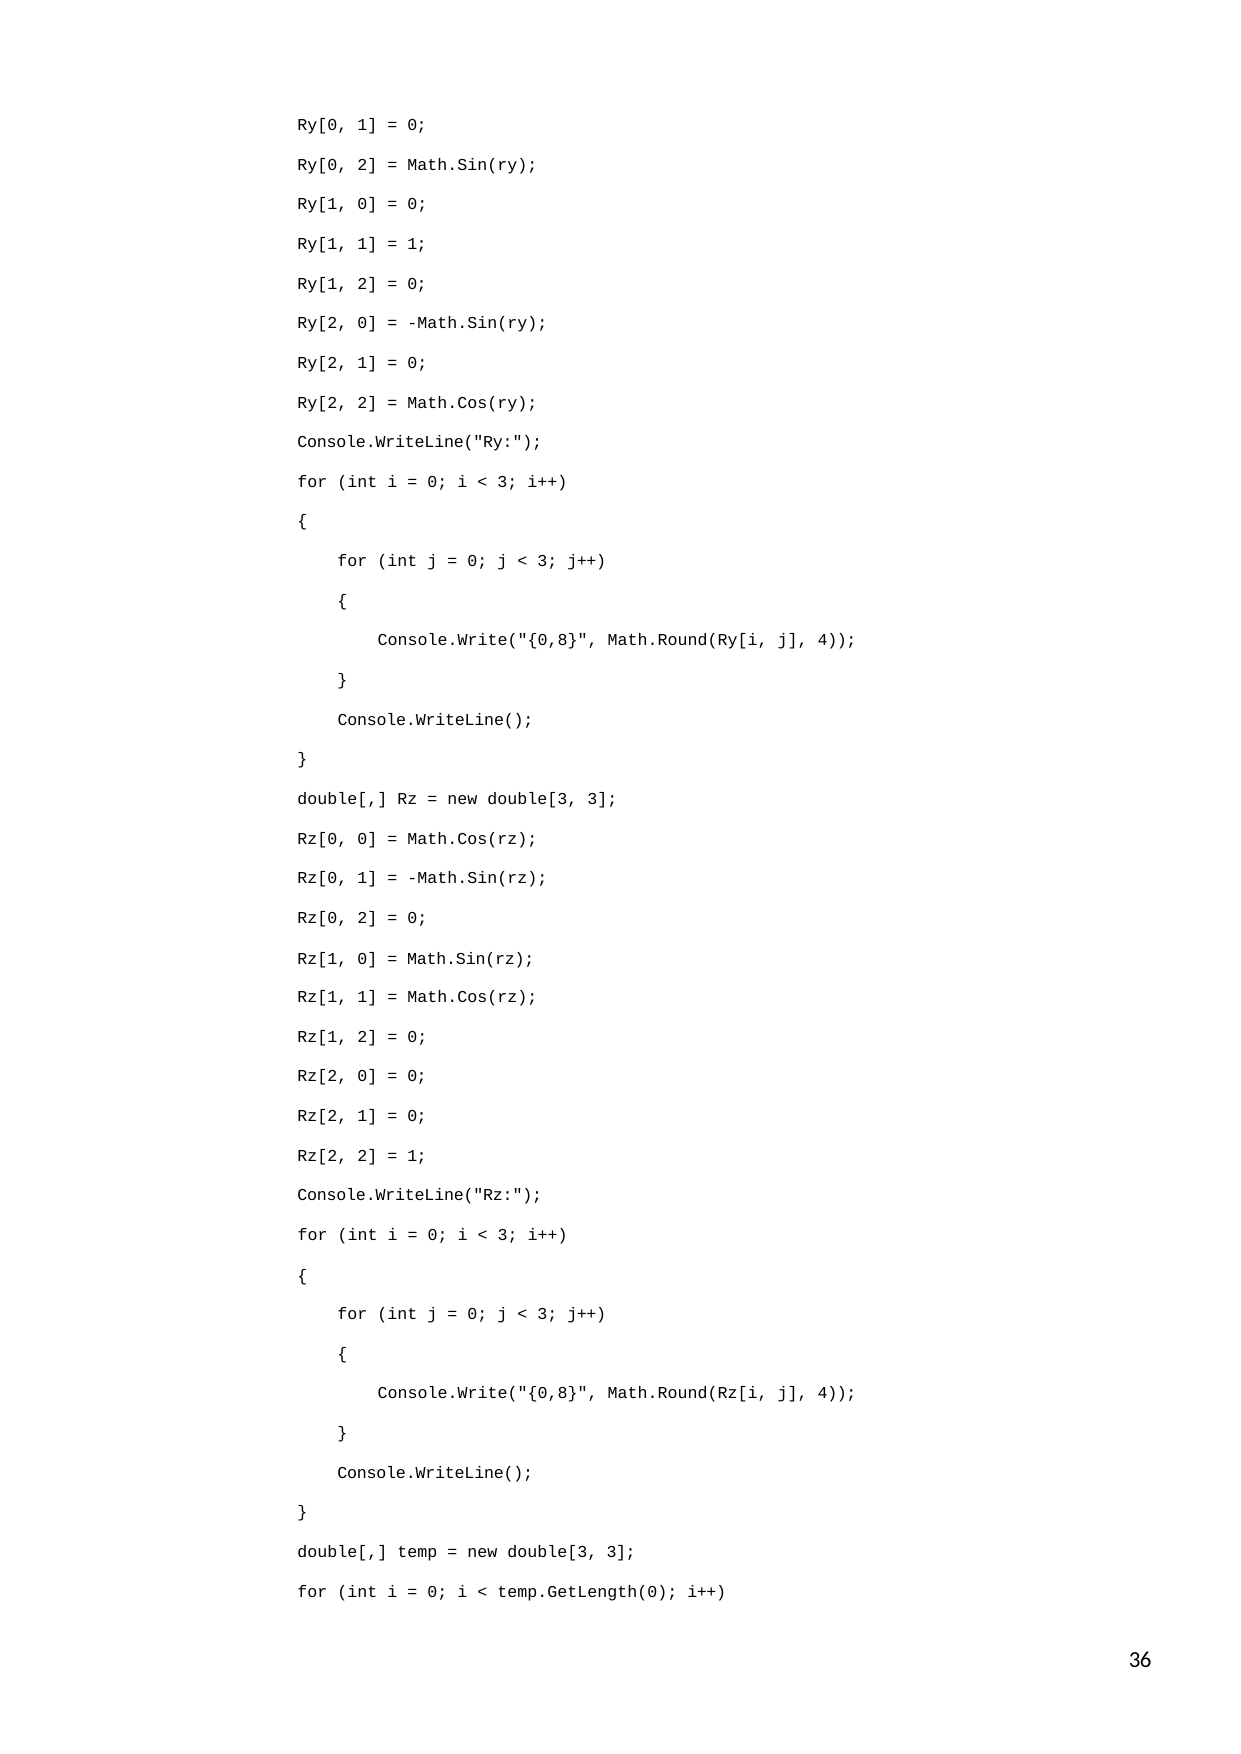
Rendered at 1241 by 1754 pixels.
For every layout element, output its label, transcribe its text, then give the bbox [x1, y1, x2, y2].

text Ry[0, 2] = Math.Sin(ry); Ry[1, 0] = 0; [297, 156, 552, 215]
text { [337, 592, 1190, 611]
text Console.WriteLine(); [337, 1464, 1190, 1483]
text double[,] temp = new double[3, 3]; [297, 1544, 1190, 1562]
text Rz[1, 1] = Math.Cos(rz); Rz[1, 2] = 0; [297, 989, 552, 1047]
text Console.Write("{0,8}", Math.Round(Ry[i, j], 4)); [48, 632, 1186, 651]
text for (int i = 0; i < temp.GetLength(0); i++) [297, 1583, 1190, 1602]
text Ry[2, 0] = -Math.Sin(ry); Ry[2, 1] = 0; [297, 315, 552, 373]
text { [297, 513, 1190, 532]
text Console.Write("{0,8}", Math.Round(Rz[i, j], 4)); [48, 1385, 1186, 1404]
text Ry[1, 2] = 0; [297, 275, 1190, 294]
text Rz[2, 1] = 0; [297, 1108, 1190, 1126]
text } [337, 1425, 1190, 1443]
text Ry[1, 1] = 1; [297, 236, 1190, 254]
text Ry[2, 2] = Math.Cos(ry); Console.WriteLine("Ry:"); for (int i = 0; i < 3; i++) [297, 394, 569, 492]
text Rz[0, 1] = -Math.Sin(rz); Rz[0, 2] = 0; [297, 870, 552, 928]
text Console.WriteLine("Rz:"); for (int i = 0; i < 3; i++) [297, 1187, 569, 1245]
text for (int j = 0; j < 3; j++) [337, 1306, 1190, 1324]
text { [297, 1266, 1190, 1285]
text Console.WriteLine(); [337, 711, 1190, 730]
text double[,] Rz = new double[3, 3]; Rz[0, 0] = Math.Cos(rz); [297, 791, 641, 849]
text } [297, 751, 1190, 770]
text for (int j = 0; j < 3; j++) [337, 553, 1190, 572]
text } [297, 1504, 1190, 1523]
text Rz[1, 0] = Math.Sin(rz); [297, 949, 1190, 968]
text } [337, 672, 1190, 691]
text { [337, 1345, 1190, 1364]
text Rz[2, 2] = 1; [297, 1147, 1190, 1166]
text Ry[0, 1] = 0; [297, 117, 1190, 135]
text Rz[2, 0] = 0; [297, 1068, 1190, 1087]
